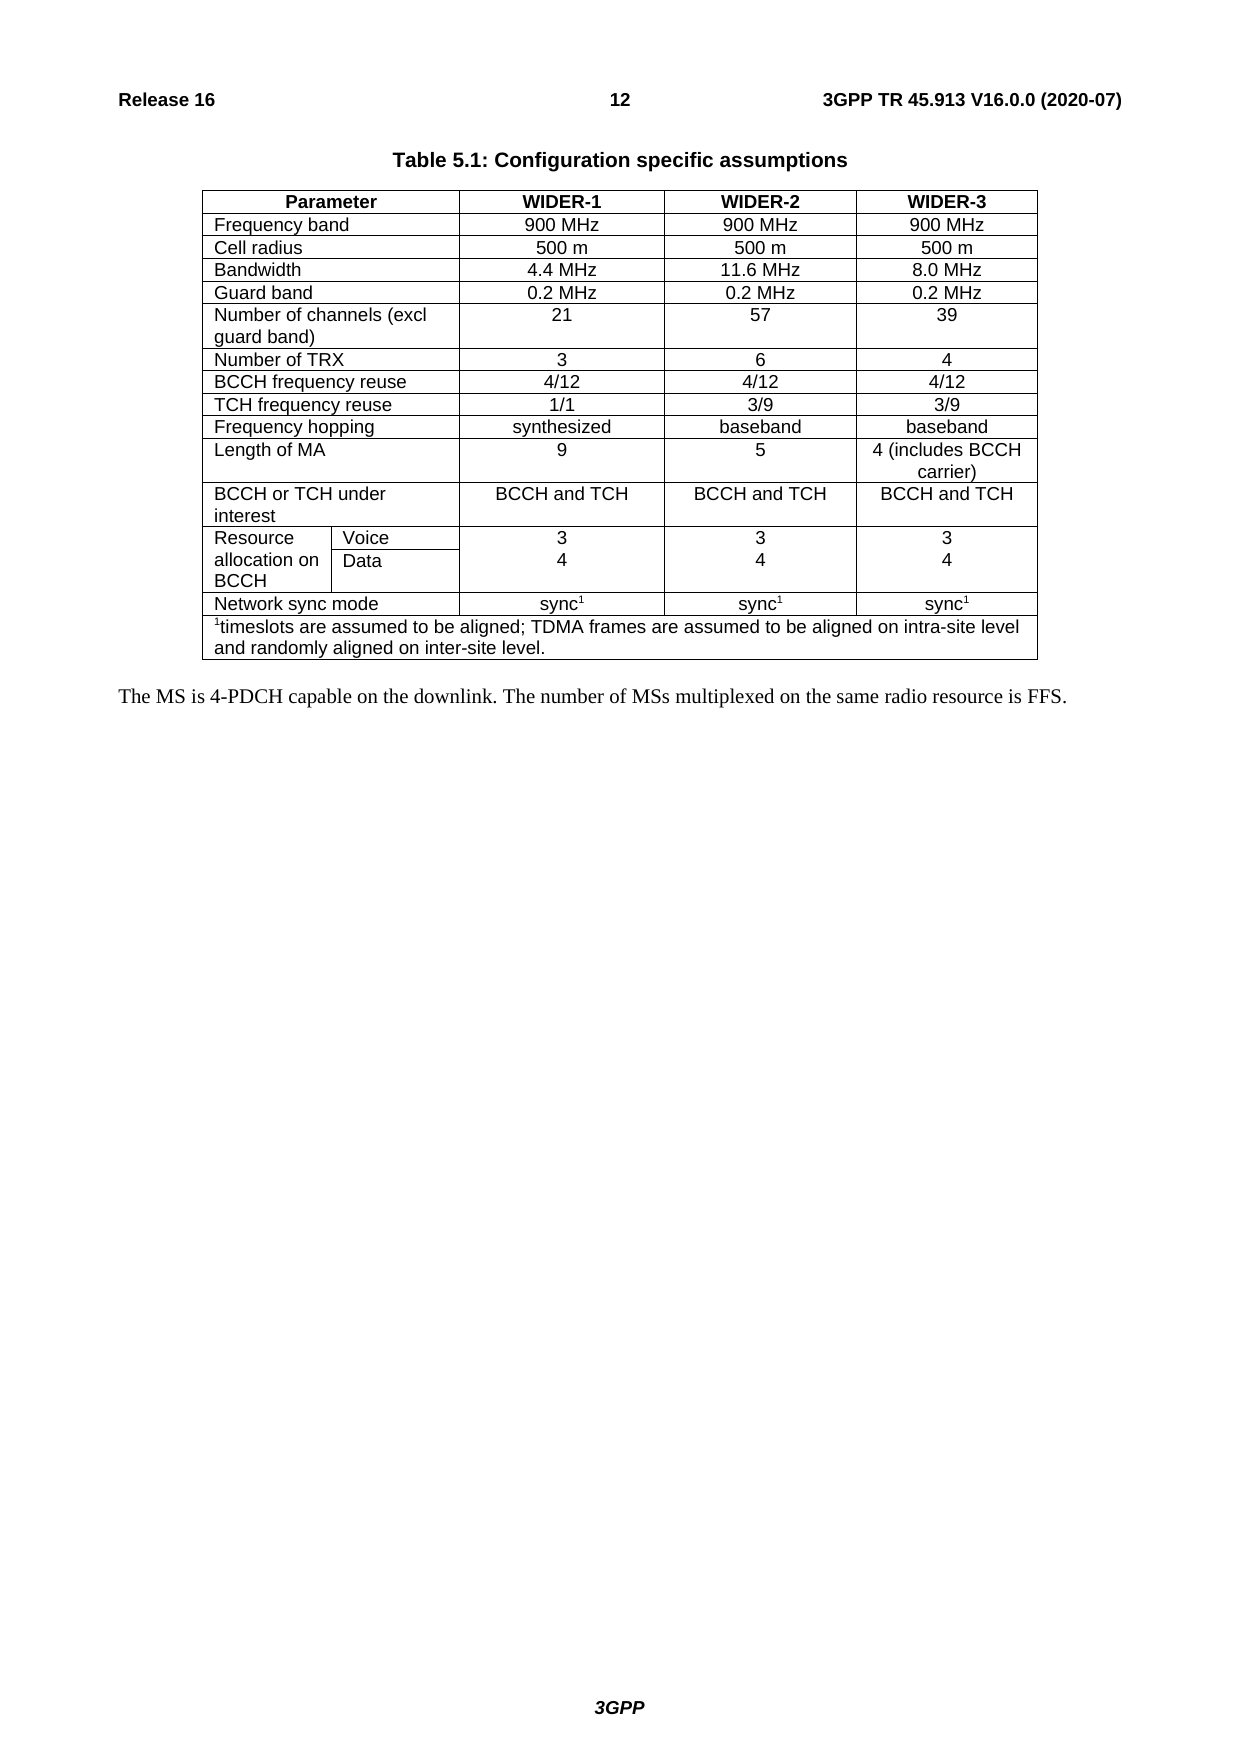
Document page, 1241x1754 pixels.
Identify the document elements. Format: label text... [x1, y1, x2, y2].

table_cell 900 MHz [857, 214, 1037, 235]
table_cell 4/12 [857, 371, 1037, 393]
table_cell 500 m [460, 236, 664, 258]
table_cell Bandwidth [203, 259, 459, 281]
table_cell 6 [665, 349, 856, 370]
table_cell BCCH and TCH [665, 483, 856, 526]
table_cell 21 [460, 304, 664, 347]
table_cell BCCH and TCH [857, 483, 1037, 526]
table_cell 1/1 [460, 394, 664, 415]
table_cell 3/9 [857, 394, 1037, 415]
table_cell baseband [665, 416, 856, 438]
table_cell baseband [857, 416, 1037, 438]
text The MS is 4-PDCH capable on the downlink. The number of MSs multiplexed on the same radio resource is FFS. [118, 684, 1122, 708]
table_cell 4.4 MHz [460, 259, 664, 281]
table_cell 0.2 MHz [857, 282, 1037, 303]
table_cell 3 4 [857, 527, 1037, 592]
table_cell 39 [857, 304, 1037, 347]
table_cell Frequency hopping [203, 416, 459, 438]
table_cell 4/12 [665, 371, 856, 393]
table_cell 900 MHz [460, 214, 664, 235]
table_cell Number of channels (excl guard band) [203, 304, 459, 347]
table_header WIDER-3 [857, 191, 1037, 213]
table_cell sync1 [665, 593, 856, 614]
table_cell 4/12 [460, 371, 664, 393]
table_cell Number of TRX [203, 349, 459, 370]
table_cell synthesized [460, 416, 664, 438]
table_header Parameter [203, 191, 459, 213]
table_cell Network sync mode [203, 593, 459, 614]
table_cell 4 (includes BCCH carrier) [857, 439, 1037, 482]
table_cell 0.2 MHz [460, 282, 664, 303]
table_cell BCCH or TCH under interest [203, 483, 459, 526]
table_cell 900 MHz [665, 214, 856, 235]
table_cell 3/9 [665, 394, 856, 415]
table_cell BCCH and TCH [460, 483, 664, 526]
table_cell 3 4 [460, 527, 664, 592]
table_cell Data [332, 550, 459, 592]
table_cell Length of MA [203, 439, 459, 482]
table_cell 1timeslots are assumed to be aligned; TDMA frames are assumed to be aligned on intra-site level and randomly aligned on inter-site level. [203, 616, 1037, 659]
table_cell 0.2 MHz [665, 282, 856, 303]
table_cell 3 4 [665, 527, 856, 592]
table_cell BCCH frequency reuse [203, 371, 459, 393]
table_cell 500 m [665, 236, 856, 258]
table_cell 4 [857, 349, 1037, 370]
table_cell TCH frequency reuse [203, 394, 459, 415]
table_cell Resource allocation on BCCH [203, 527, 331, 592]
table_cell Frequency band [203, 214, 459, 235]
table_cell 500 m [857, 236, 1037, 258]
table_cell Cell radius [203, 236, 459, 258]
table_cell 3 [460, 349, 664, 370]
table_cell sync1 [460, 593, 664, 614]
table_cell 11.6 MHz [665, 259, 856, 281]
table_cell 9 [460, 439, 664, 482]
text Table 5.1: Configuration specific assumptions [118, 147, 1122, 171]
table_cell 57 [665, 304, 856, 347]
table_cell Voice [332, 527, 459, 549]
table_header WIDER-1 [460, 191, 664, 213]
table_cell sync1 [857, 593, 1037, 614]
table_cell Guard band [203, 282, 459, 303]
table_header WIDER-2 [665, 191, 856, 213]
table_cell 8.0 MHz [857, 259, 1037, 281]
table_cell 5 [665, 439, 856, 482]
